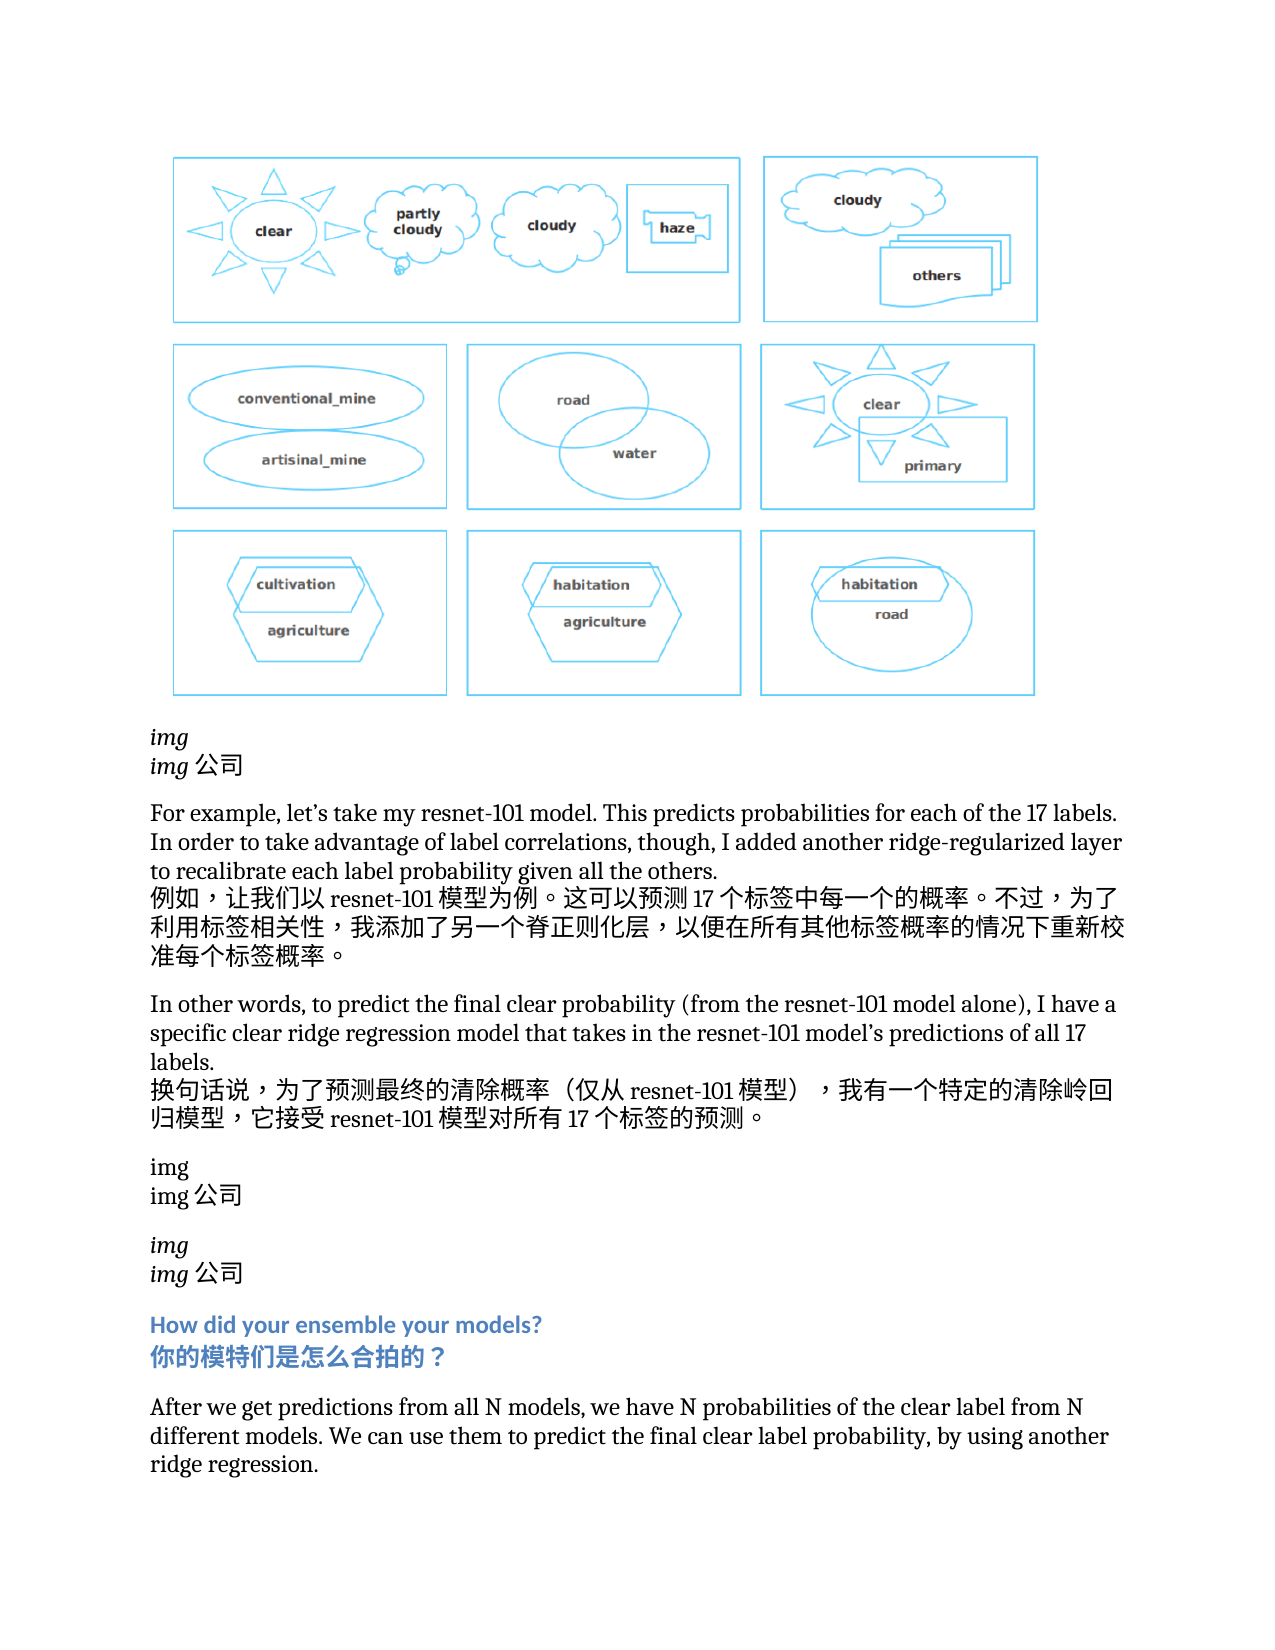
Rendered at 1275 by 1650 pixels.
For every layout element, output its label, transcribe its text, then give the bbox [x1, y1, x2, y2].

text img img公司 [150, 1153, 1125, 1210]
text img img公司 [150, 1231, 1125, 1289]
text img img公司 [150, 723, 1125, 780]
text In other words, to predict the final clear probability (from the resnet-101 model alone), I have a specific clear ridge regression model that takes in the resnet-101 model’s predictions of all 17 labels. 换句话说，为了预测最终的清除概率（仅从resnet-101模型），我有一个特定的清除岭回归模型，它接受resnet-101模型对所有17个标签的预测。 [150, 990, 1125, 1134]
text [150, 1393, 1125, 1479]
picture [168, 150, 1044, 702]
text For example, let’s take my resnet-101 model. This predicts probabilities for each of the 17 labels. In order to take advantage of label correlations, though, I added another ridge-regularized layer to recalibrate each label probability given all the others. 例如，让我们以resnet-101模型为例。这可以预测17个标签中每一个的概率。不过，为了利用标签相关性，我添加了另一个脊正则化层，以便在所有其他标签概率的情况下重新校准每个标签概率。 [150, 799, 1125, 972]
subtitle How did your ensemble your models? 你的模特们是怎么合拍的？ [150, 1309, 1125, 1374]
